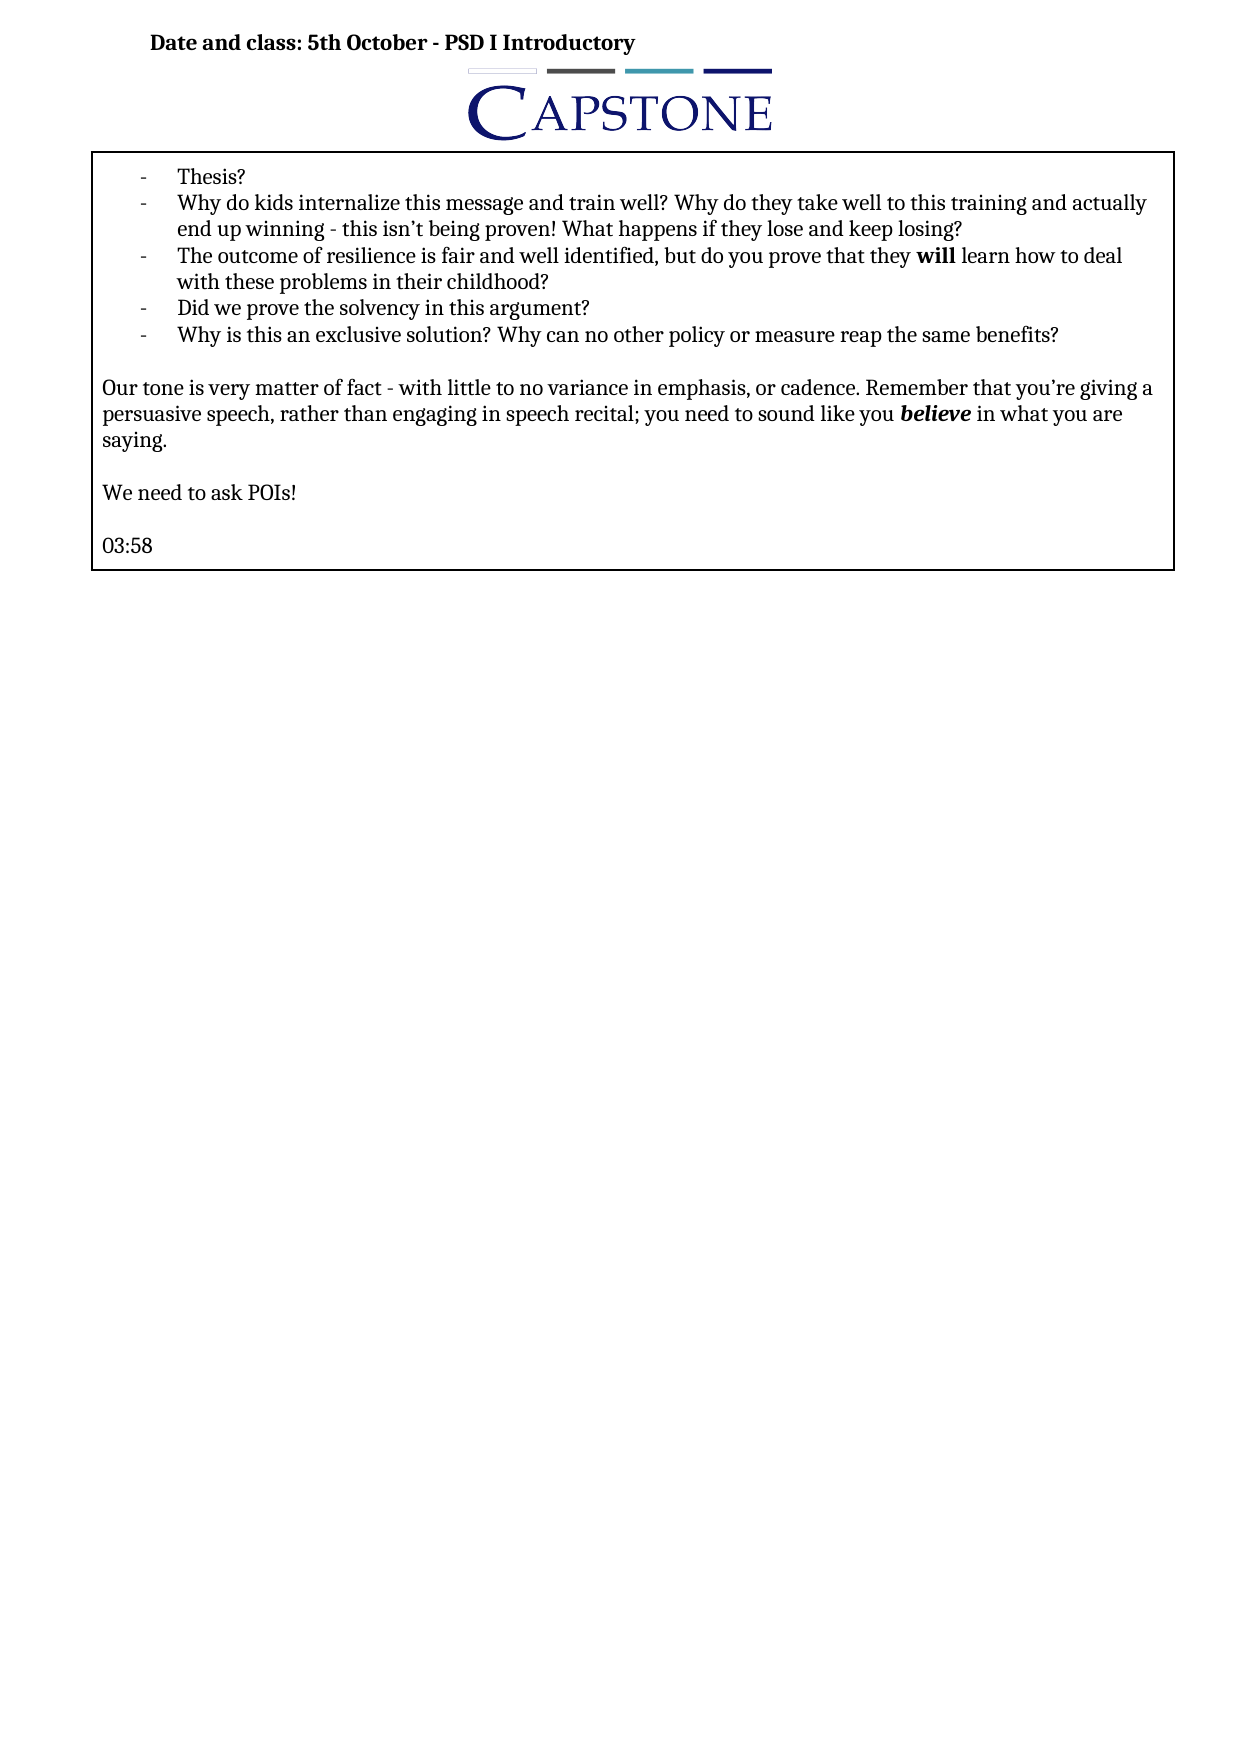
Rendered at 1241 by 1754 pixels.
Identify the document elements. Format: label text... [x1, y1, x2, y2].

picture [460, 60, 781, 147]
